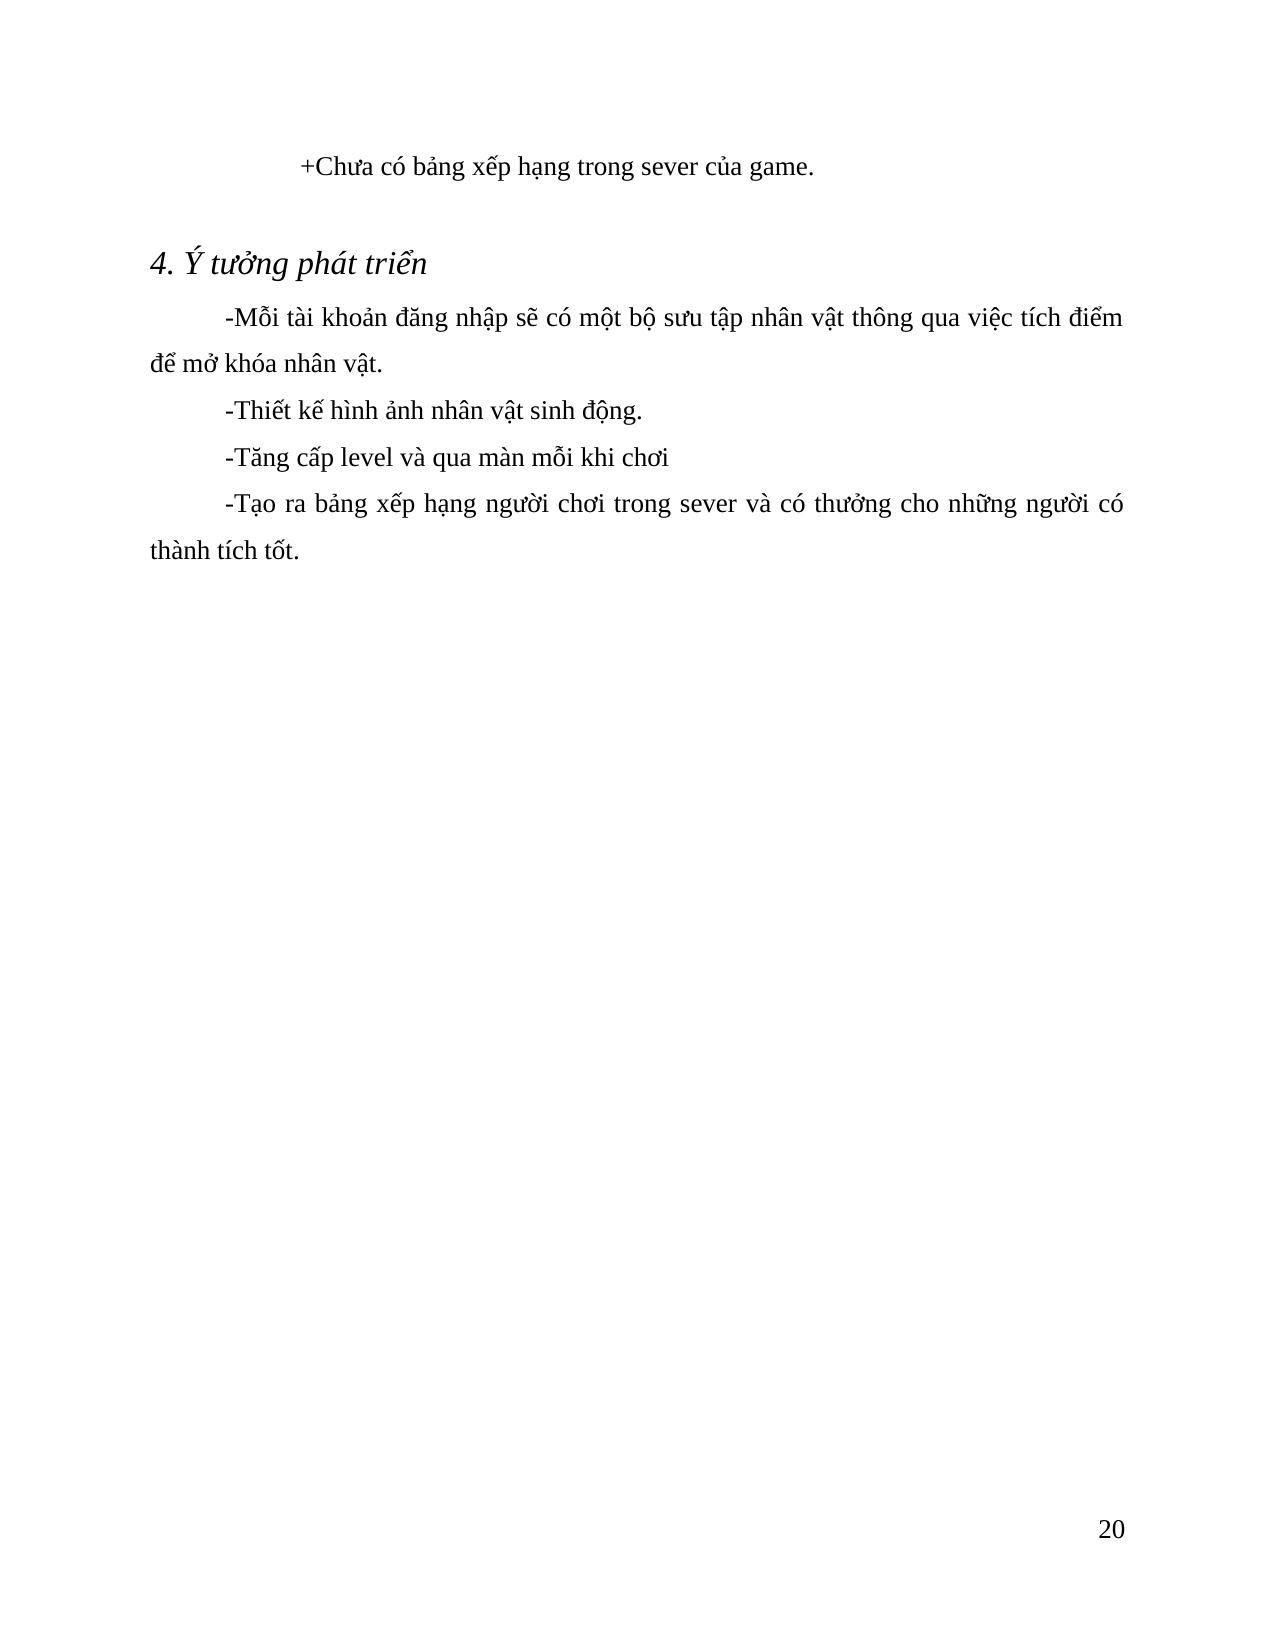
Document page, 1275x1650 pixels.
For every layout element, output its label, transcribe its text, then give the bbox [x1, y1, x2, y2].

text +Chưa có bảng xếp hạng trong sever của game. [225, 150, 1125, 181]
text -Thiết kế hình ảnh nhân vật sinh động. [150, 394, 1125, 425]
text -Mỗi tài khoản đăng nhập sẽ có một bộ sưu tập nhân vật thông qua việc tích điểm để mở khóa nhân vật. [150, 301, 1125, 379]
subtitle 4. Ý tưởng phát triển [150, 243, 1125, 282]
text -Tăng cấp level và qua màn mỗi khi chơi [150, 441, 1125, 472]
text -Tạo ra bảng xếp hạng người chơi trong sever và có thưởng cho những người có thành tích tốt. [150, 487, 1125, 565]
